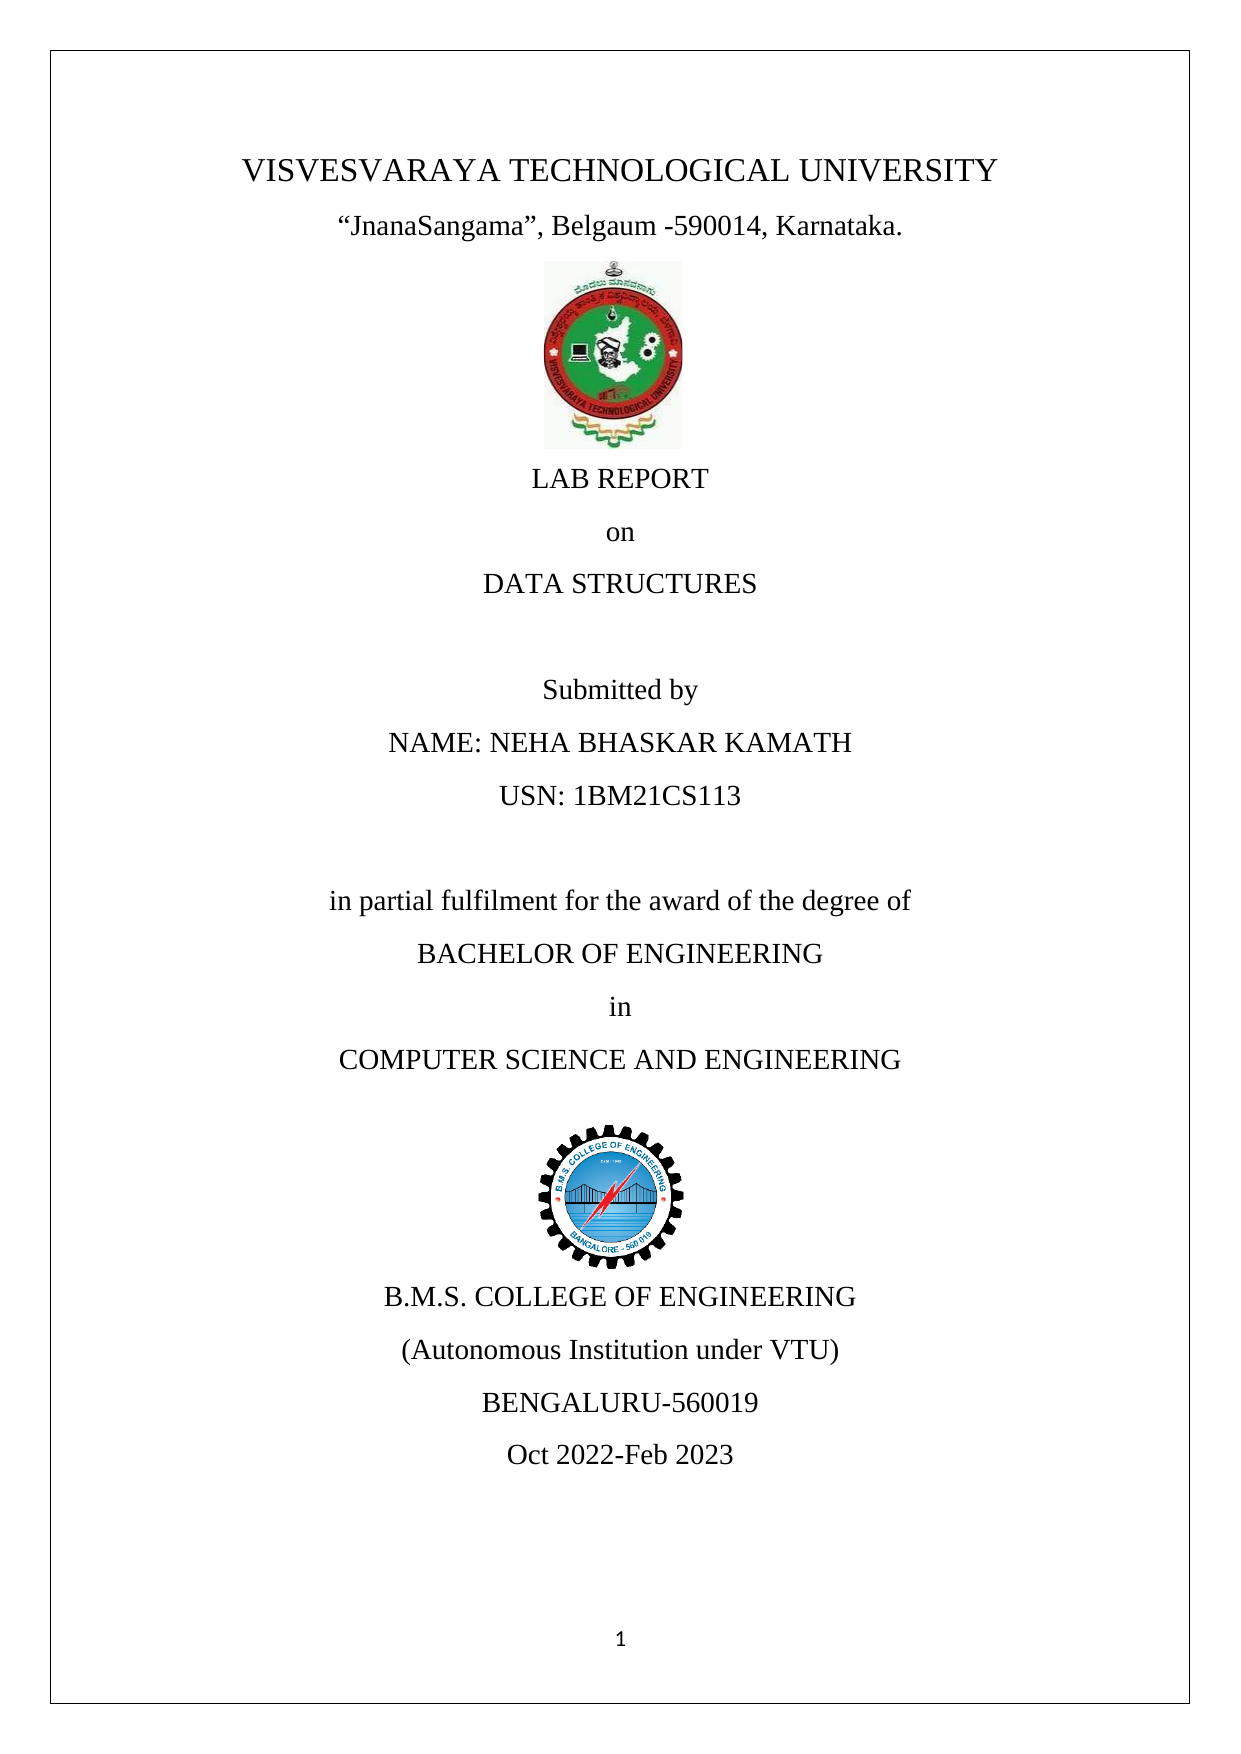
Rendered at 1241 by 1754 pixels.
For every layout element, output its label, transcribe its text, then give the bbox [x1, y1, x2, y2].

text Submitted by [150, 672, 1090, 706]
text Oct 2022-Feb 2023 [150, 1437, 1090, 1471]
text in [150, 989, 1090, 1022]
text B.M.S. COLLEGE OF ENGINEERING [150, 1279, 1090, 1313]
text on [150, 514, 1090, 547]
text in partial fulfilment for the award of the degree of [150, 883, 1090, 917]
text NAME: NEHA BHASKAR KAMATH [150, 725, 1090, 758]
picture [543, 261, 683, 449]
text BENGALURU-560019 [150, 1385, 1090, 1418]
text DATA STRUCTURES [150, 566, 1090, 600]
text “JnanaSangama”, Belgaum -590014, Karnataka. [150, 208, 1090, 242]
text COMPUTER SCIENCE AND ENGINEERING [150, 1042, 1090, 1075]
text LAB REPORT [150, 461, 1090, 494]
text BACHELOR OF ENGINEERING [150, 936, 1090, 970]
text VISVESVARAYA TECHNOLOGICAL UNIVERSITY [150, 150, 1090, 188]
picture [523, 1124, 700, 1271]
text (Autonomous Institution under VTU) [150, 1332, 1090, 1365]
text USN: 1BM21CS113 [150, 778, 1090, 811]
